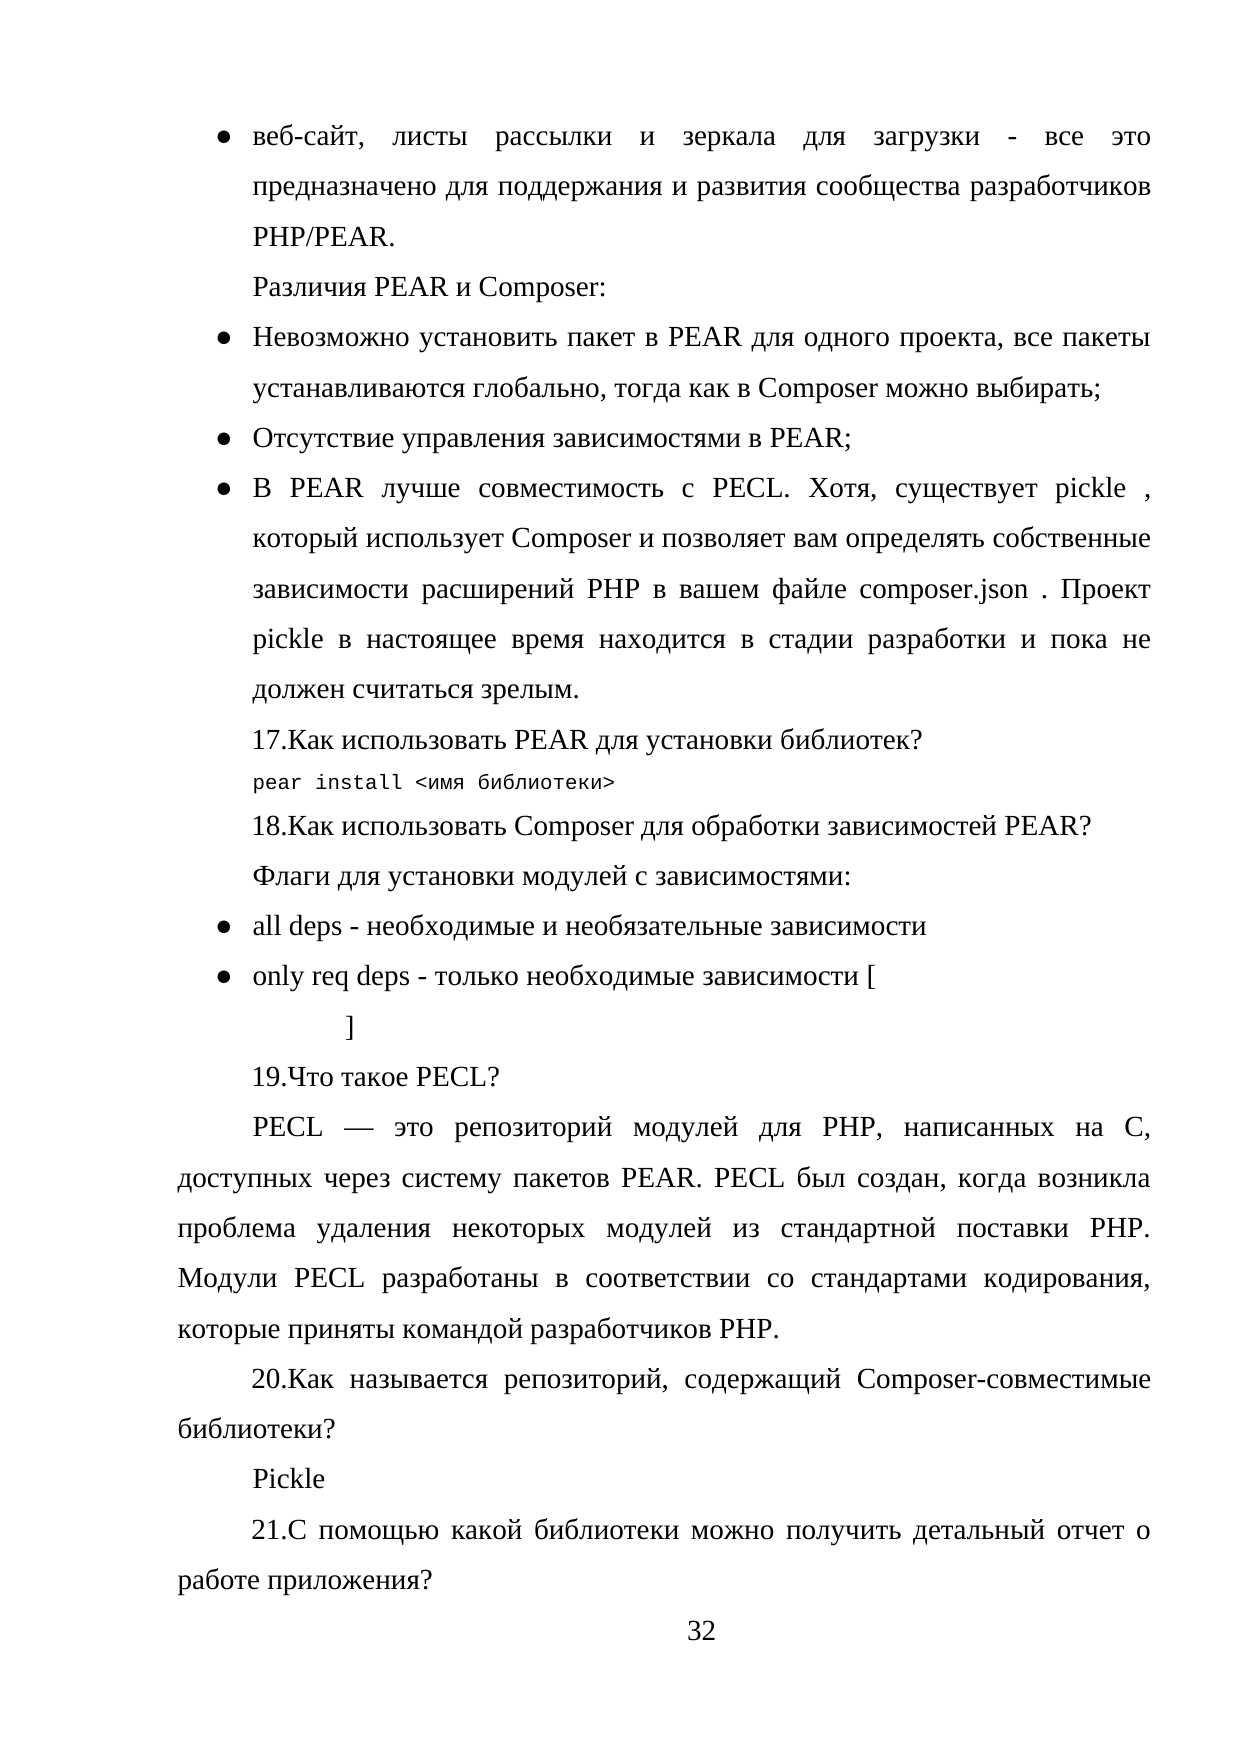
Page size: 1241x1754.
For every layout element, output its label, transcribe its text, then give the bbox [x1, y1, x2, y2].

text Различия PEAR и Composer: [177, 269, 1152, 303]
text 17.Как использовать PEAR для установки библиотек? [177, 722, 1152, 755]
list Невозможно установить пакет в PEAR для одного проекта, все пакеты устанавливаются глобально, тогда как в Composer можно выбирать; [215, 319, 1152, 403]
text 18.Как использовать Composer для обработки зависимостей PEAR? [177, 808, 1152, 841]
list all deps - необходимые и необязательные зависимости [215, 908, 1152, 942]
text pear install <имя библиотеки> [177, 772, 1152, 796]
text PECL — это репозиторий модулей для PHP, написанных на C, доступных через систему пакетов PEAR. PECL был создан, когда возникла проблема удаления некоторых модулей из стандартной поставки PHP. Модули PECL разработаны в соответствии со стандартами кодирования, которые приняты командой разработчиков PHP. [177, 1109, 1152, 1344]
text 20.Как называется репозиторий, содержащий Composer-совместимые библиотеки? [177, 1361, 1152, 1445]
text 21.С помощью какой библиотеки можно получить детальный отчет о работе приложения? [177, 1512, 1152, 1596]
list Отсутствие управления зависимостями в PEAR; [215, 420, 1152, 453]
text Флаги для установки модулей с зависимостями: [177, 858, 1152, 891]
list only req deps - только необходимые зависимости [я не ебу, какое второе слово...] [215, 958, 1152, 1042]
list В PEAR лучше совместимость с PECL. Хотя, существует pickle , который использует Composer и позволяет вам определять собственные зависимости расширений PHP в вашем файле composer.json . Проект pickle в настоящее время находится в стадии разработки и пока не должен считаться зрелым. [215, 470, 1152, 705]
list веб-сайт, листы рассылки и зеркала для загрузки - все это предназначено для поддержания и развития сообщества разработчиков PHP/PEAR. [215, 118, 1152, 252]
text Pickle [177, 1462, 1152, 1495]
text 19.Что такое PECL? [177, 1059, 1152, 1093]
